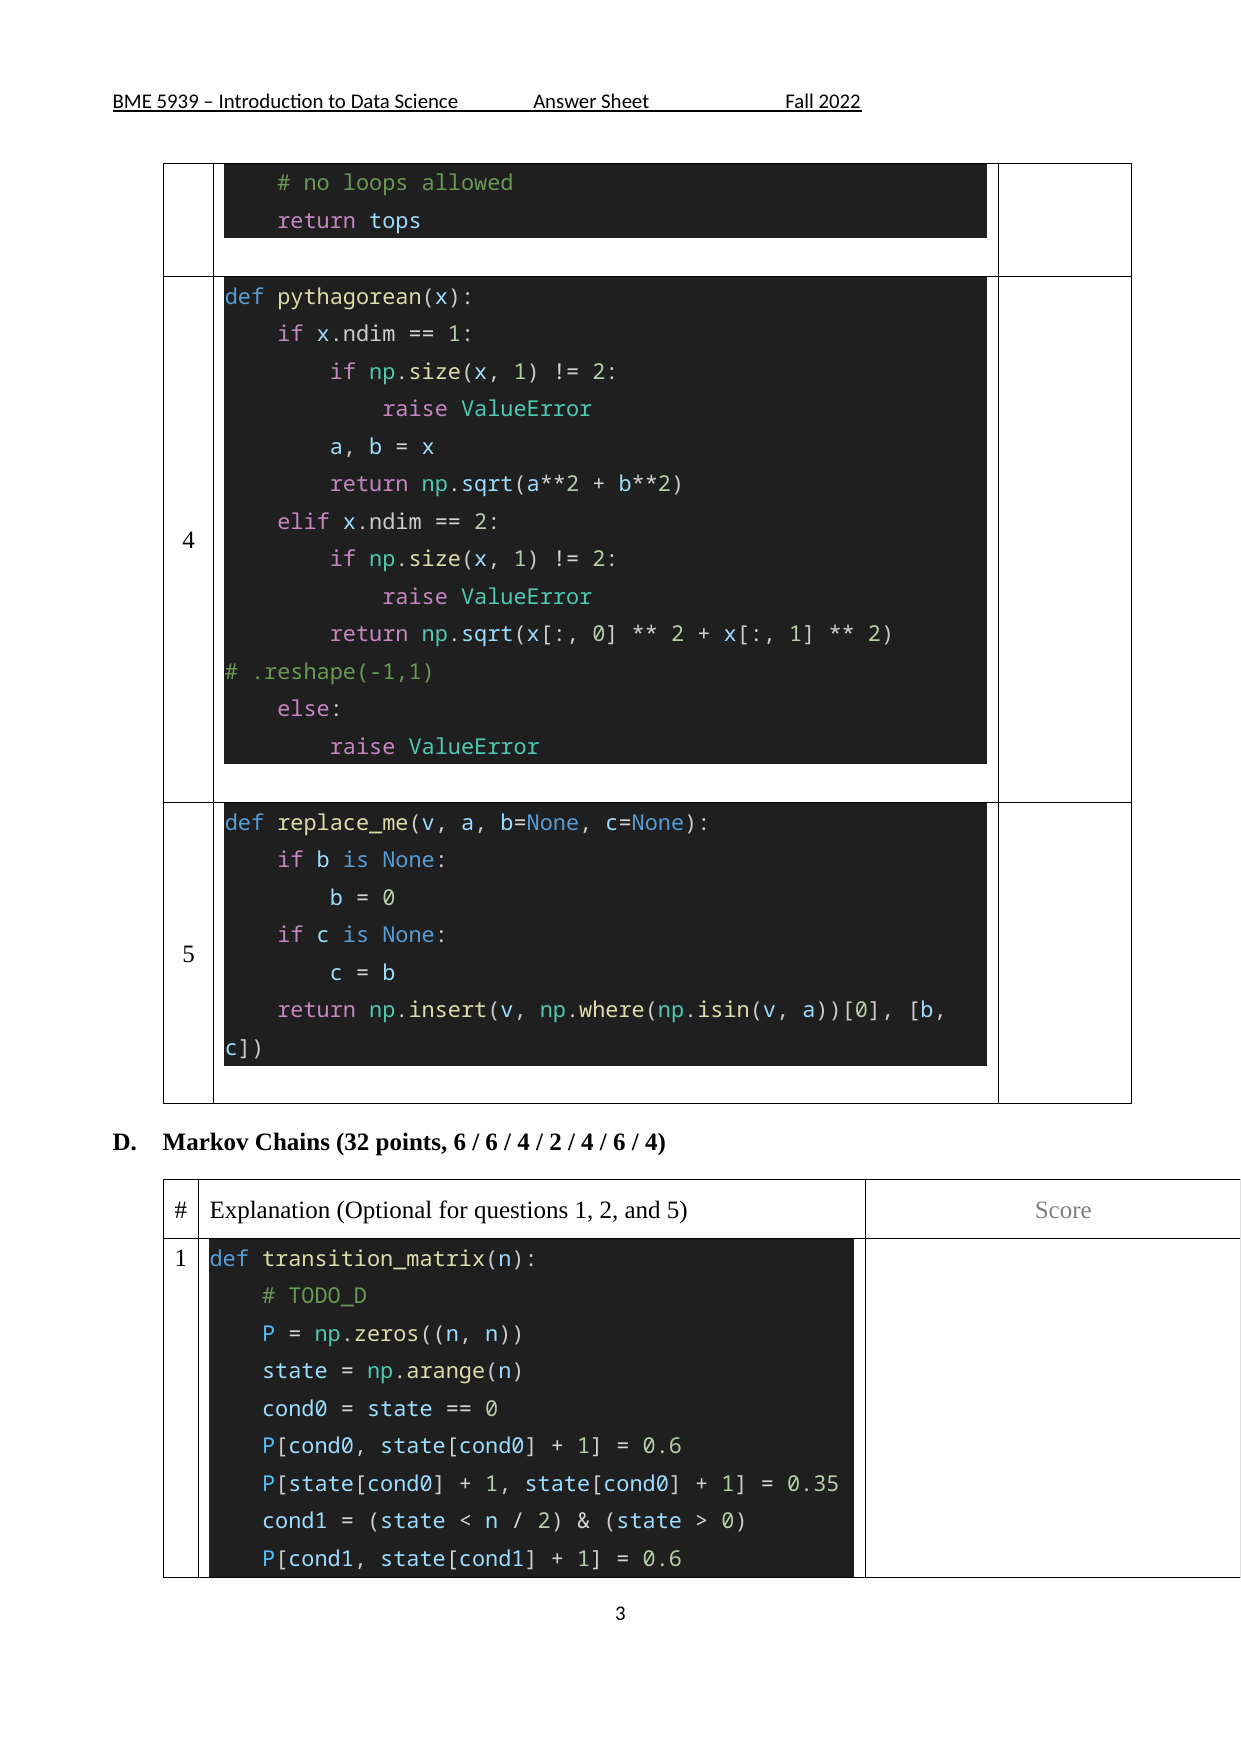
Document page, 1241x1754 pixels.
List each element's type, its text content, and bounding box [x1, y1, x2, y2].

table_cell [866, 1239, 1240, 1577]
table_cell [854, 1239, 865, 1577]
table_header # [164, 1180, 198, 1238]
table_cell def top_n(x, n): tops = np.sort(x)[-n:] # no loops allowed return tops [214, 164, 998, 276]
table_cell def replace_me(v, a, b=None, c=None): if b is None: b = 0 if c is None: c = b return np.insert(v, np.where(np.isin(v, a))[0], [b, c]) [214, 803, 998, 1103]
table_cell 3 [164, 164, 213, 276]
table_cell 1 [164, 1239, 198, 1577]
table_cell [999, 277, 1131, 802]
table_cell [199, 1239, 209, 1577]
table_cell [999, 164, 1131, 276]
table_header Explanation (Optional for questions 1, 2, and 5) [199, 1180, 865, 1238]
table_cell def pythagorean(x): if x.ndim == 1: if np.size(x, 1) != 2: raise ValueError a, b = x return np.sqrt(a**2 + b**2) elif x.ndim == 2: if np.size(x, 1) != 2: raise ValueError return np.sqrt(x[:, 0] ** 2 + x[:, 1] ** 2) # .reshape(-1,1) else: raise ValueError [214, 277, 998, 802]
table_cell [999, 803, 1131, 1103]
list Markov Chains (32 points, 6 / 6 / 4 / 2 / 4 / 6 / 4) [112, 1123, 1128, 1160]
table_cell 4 [164, 277, 213, 802]
table_header Score [866, 1180, 1240, 1238]
table_cell 5 [164, 803, 213, 1103]
